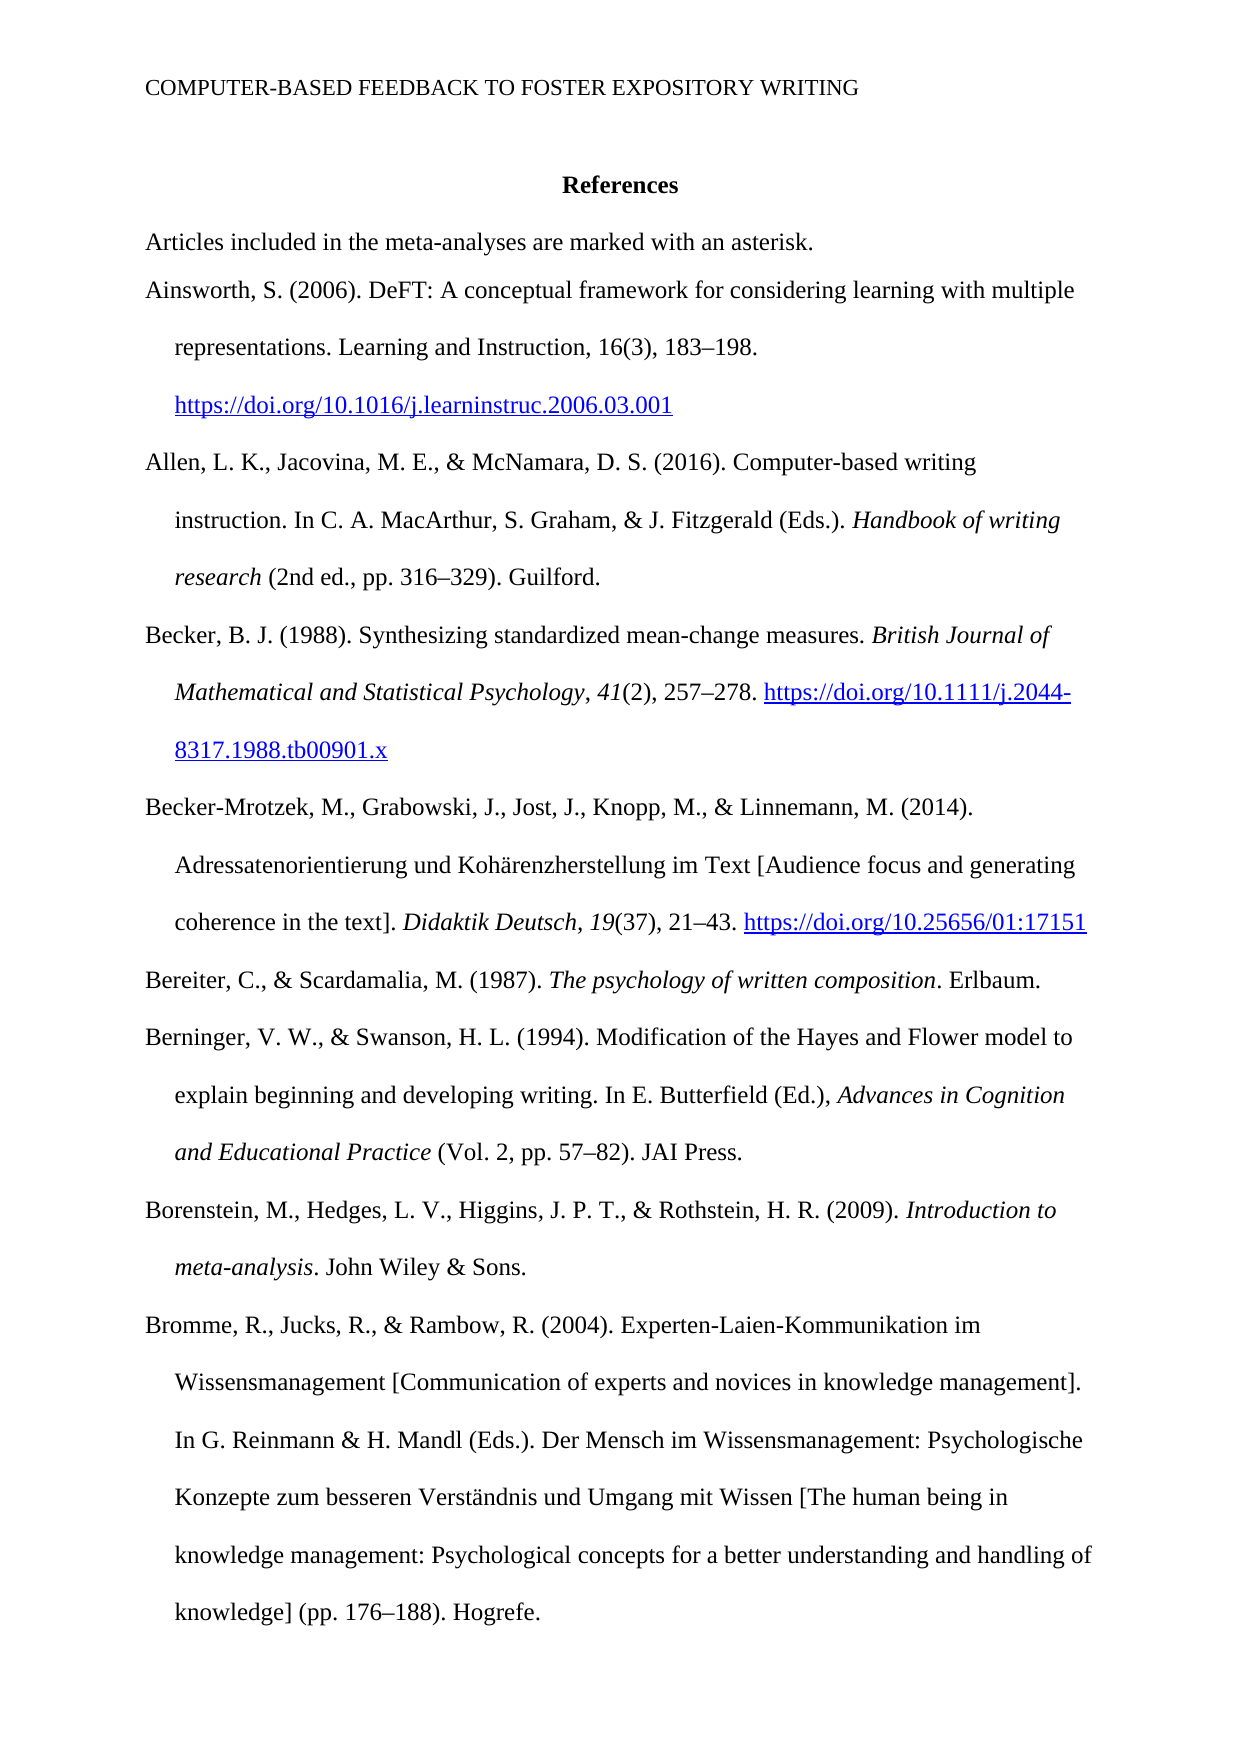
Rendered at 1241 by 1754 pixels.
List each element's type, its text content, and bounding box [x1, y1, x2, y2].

subtitle References [145, 170, 1096, 198]
text Berninger, V. W., & Swanson, H. L. (1994). Modification of the Hayes and Flower model to explain beginning and developing writing. In E. Butterfield (Ed.), Advances in Cognition and Educational Practice (Vol. 2, pp. 57–82). JAI Press. [145, 1022, 1096, 1166]
text Becker-Mrotzek, M., Grabowski, J., Jost, J., Knopp, M., & Linnemann, M. (2014). Adressatenorientierung und Kohärenzherstellung im Text [Audience focus and generating coherence in the text]. Didaktik Deutsch, 19(37), 21–43. https://doi.org/10.25656/01:17151 [145, 792, 1096, 936]
text Bereiter, C., & Scardamalia, M. (1987). The psychology of written composition. Erlbaum. [145, 965, 1096, 994]
text Articles included in the meta-analyses are marked with an asterisk. [145, 227, 1096, 256]
text Borenstein, M., Hedges, L. V., Higgins, J. P. T., & Rothstein, H. R. (2009). Introduction to meta-analysis. John Wiley & Sons. [145, 1195, 1096, 1281]
text Becker, B. J. (1988). Synthesizing standardized mean-change measures. British Journal of Mathematical and Statistical Psychology, 41(2), 257–278. https://doi.org/10.1111/j.2044-8317.1988.tb00901.x [145, 620, 1096, 764]
text Allen, L. K., Jacovina, M. E., & McNamara, D. S. (2016). Computer-based writing instruction. In C. A. MacArthur, S. Graham, & J. Fitzgerald (Eds.). Handbook of writing research (2nd ed., pp. 316–329). Guilford. [145, 447, 1096, 591]
text Ainsworth, S. (2006). DeFT: A conceptual framework for considering learning with multiple representations. Learning and Instruction, 16(3), 183–198. https://doi.org/10.1016/j.learninstruc.2006.03.001 [145, 275, 1096, 419]
text Bromme, R., Jucks, R., & Rambow, R. (2004). Experten-Laien-Kommunikation im Wissensmanagement [Communication of experts and novices in knowledge management]. In G. Reinmann & H. Mandl (Eds.). Der Mensch im Wissensmanagement: Psychologische Konzepte zum besseren Verständnis und Umgang mit Wissen [The human being in knowledge management: Psychological concepts for a better understanding and handling of knowledge] (pp. 176–188). Hogrefe. [145, 1310, 1096, 1626]
